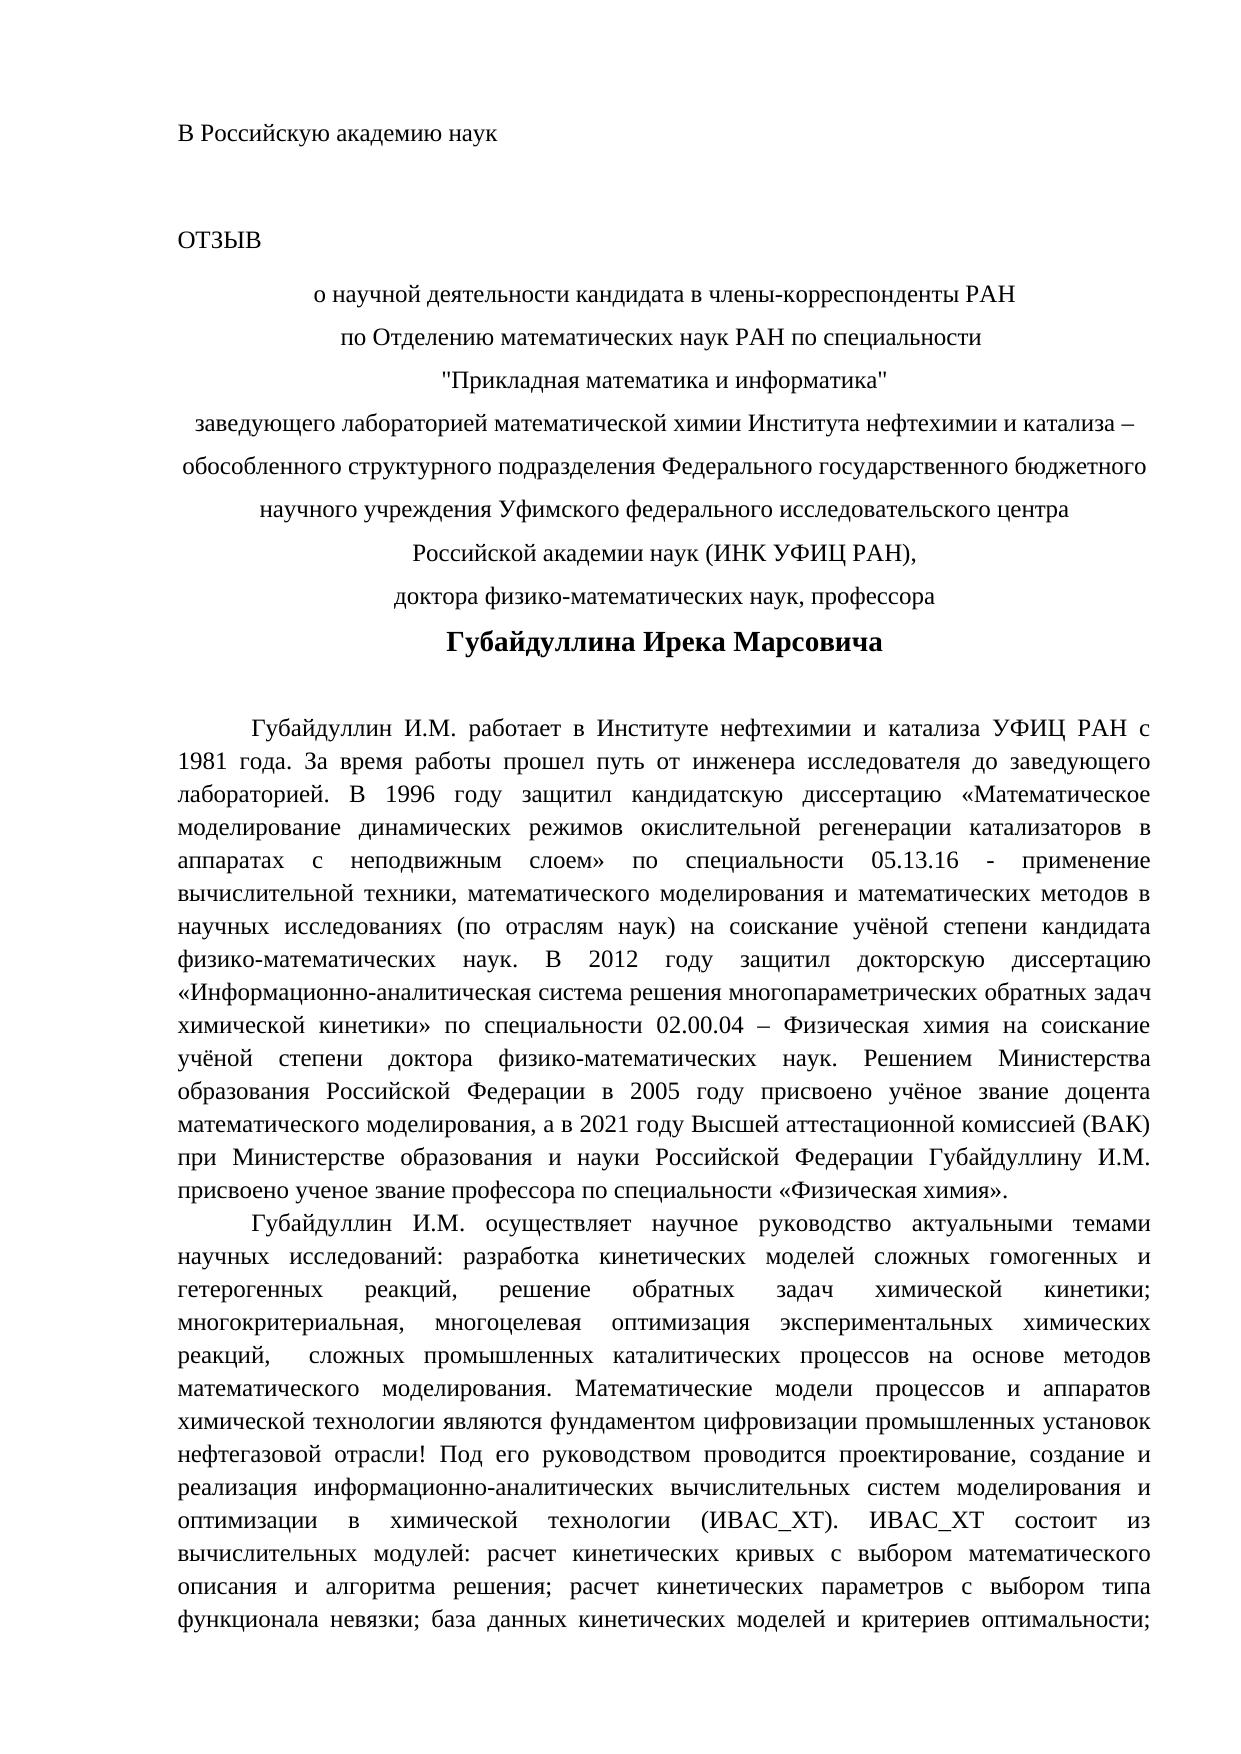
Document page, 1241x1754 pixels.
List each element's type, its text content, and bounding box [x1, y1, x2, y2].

text по Отделению математических наук РАН по специальности "Прикладная математика и информатика" [177, 322, 1152, 394]
text Губайдуллина Ирека Марсовича [177, 624, 1152, 657]
text о научной деятельности кандидата в члены-корреспонденты РАН [177, 279, 1152, 308]
text обособленного структурного подразделения Федерального государственного бюджетного [177, 451, 1152, 480]
text Губайдуллин И.М. работает в Институте нефтехимии и катализа УФИЦ РАН с 1981 года. За время работы прошел путь от инженера исследователя до заведующего лабораторией. В 1996 году защитил кандидатскую диссертацию «Математическое моделирование динамических режимов окислительной регенерации катализаторов в аппаратах с неподвижным слоем» по специальности 05.13.16 - применение вычислительной техники, математического моделирования и математических методов в научных исследованиях (по отраслям наук) на соискание учёной степени кандидата физико-математических наук. В 2012 году защитил докторскую диссертацию «Информационно-аналитическая система решения многопараметрических обратных задач химической кинетики» по специальности 02.00.04 – Физическая химия на соискание учёной степени доктора физико-математических наук. Решением Министерства образования Российской Федерации в 2005 году присвоено учёное звание доцента математического моделирования, а в 2021 году Высшей аттестационной комиссией (ВАК) при Министерстве образования и науки Российской Федерации Губайдуллину И.М. присвоено ученое звание профессора по специальности «Физическая химия». [177, 713, 1152, 1204]
text Российской академии наук (ИНК УФИЦ РАН), [177, 538, 1152, 566]
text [177, 1208, 1152, 1633]
text научного учреждения Уфимского федерального исследовательского центра [177, 494, 1152, 523]
text заведующего лабораторией математической химии Института нефтехимии и катализа – [177, 408, 1152, 437]
text доктора физико-математических наук, профессора [177, 581, 1152, 609]
